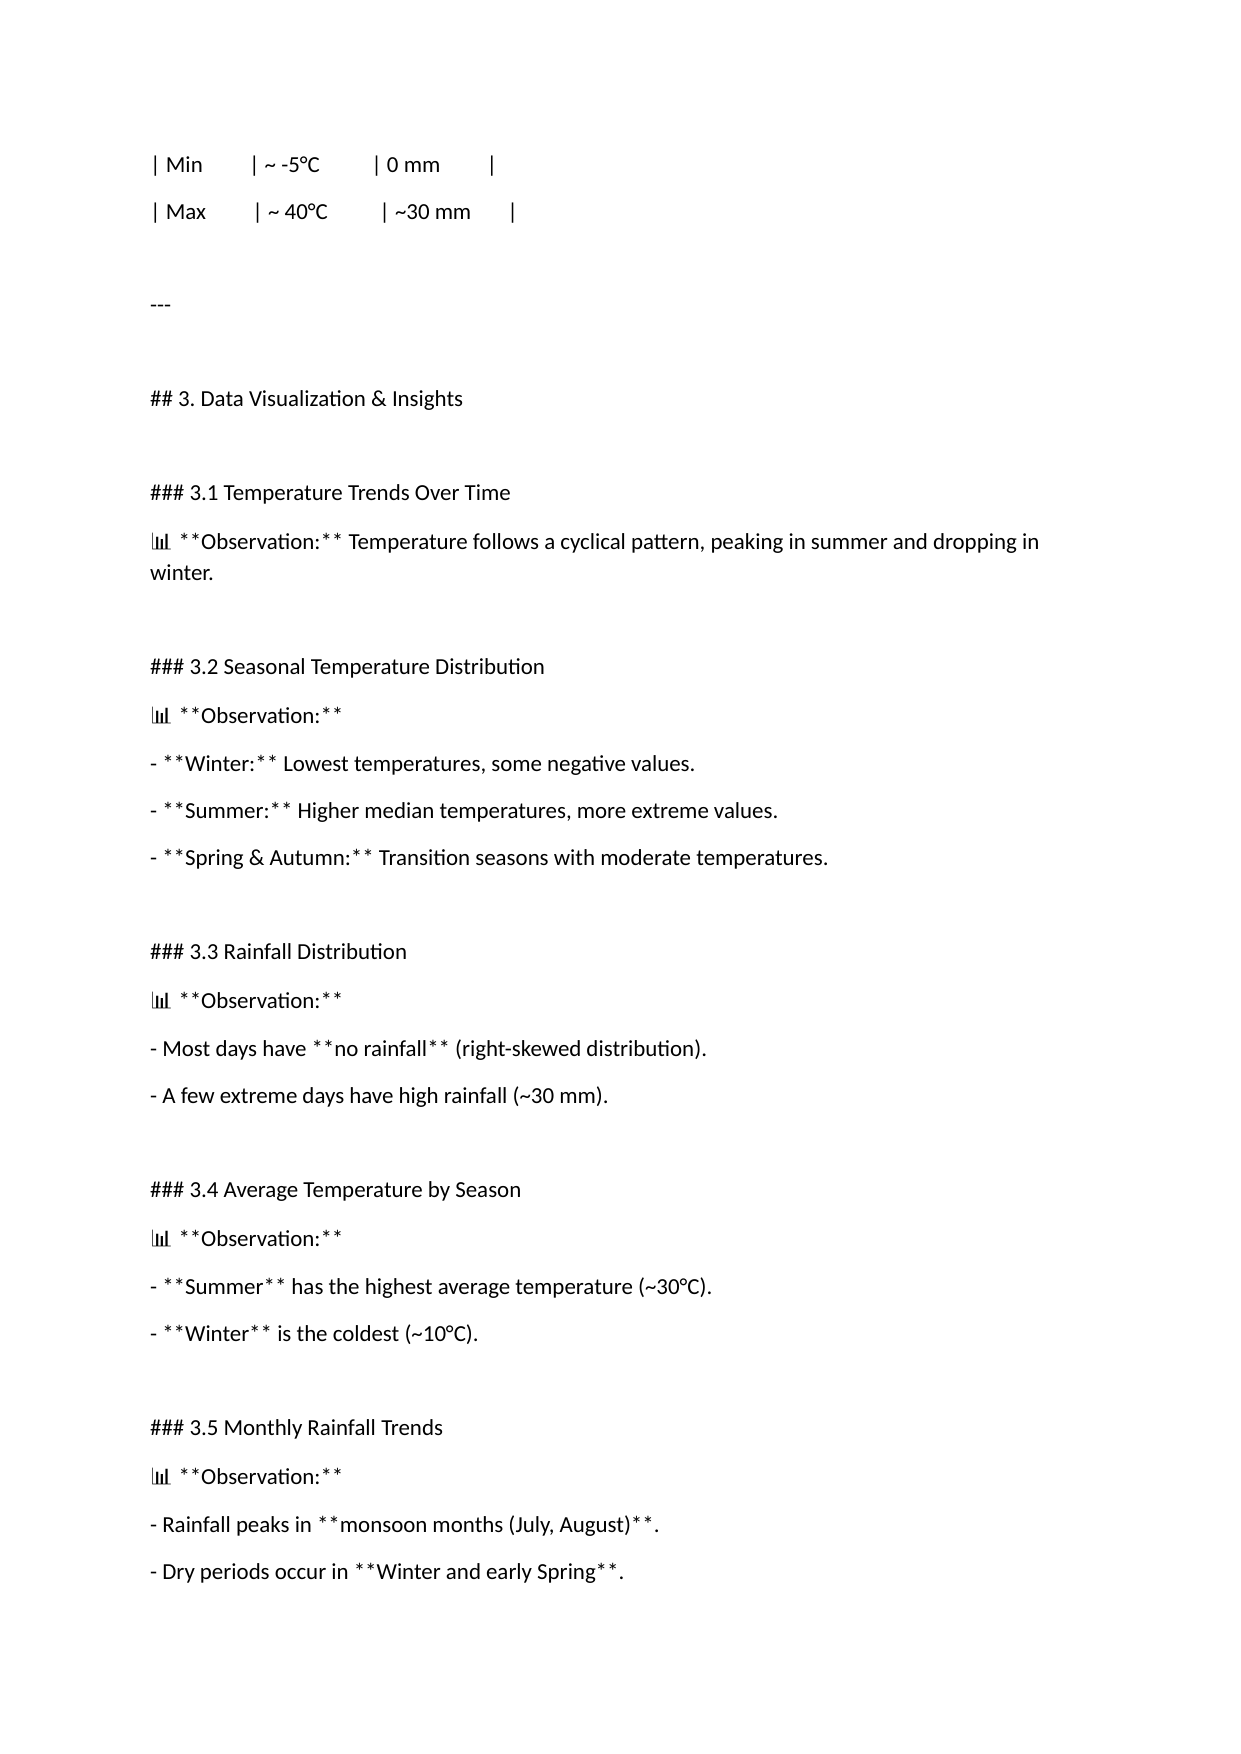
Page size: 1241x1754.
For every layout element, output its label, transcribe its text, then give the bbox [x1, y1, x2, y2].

text - Dry periods occur in **Winter and early Spring**. [150, 1557, 1090, 1585]
text - **Summer:** Higher median temperatures, more extreme values. [150, 796, 1090, 824]
text - **Summer** has the highest average temperature (~30°C). [150, 1272, 1090, 1300]
text - **Winter** is the coldest (~10°C). [150, 1319, 1090, 1347]
text 📊 **Observation:** [150, 1222, 1090, 1253]
text --- [150, 291, 1090, 319]
text - A few extreme days have high rainfall (~30 mm). [150, 1081, 1090, 1109]
text ### 3.4 Average Temperature by Season [150, 1175, 1090, 1203]
text 📊 **Observation:** [150, 699, 1090, 730]
text | Max | ~ 40°C | ~30 mm | [150, 197, 1090, 225]
text ### 3.3 Rainfall Distribution [150, 937, 1090, 965]
text - **Winter:** Lowest temperatures, some negative values. [150, 749, 1090, 777]
text - **Spring & Autumn:** Transition seasons with moderate temperatures. [150, 843, 1090, 871]
text | Min | ~ -5°C | 0 mm | [150, 150, 1090, 178]
text - Rainfall peaks in **monsoon months (July, August)**. [150, 1510, 1090, 1538]
text ### 3.5 Monthly Rainfall Trends [150, 1413, 1090, 1441]
text ### 3.2 Seasonal Temperature Distribution [150, 652, 1090, 680]
text 📊 **Observation:** Temperature follows a cyclical pattern, peaking in summer and dropping in winter. [150, 525, 1090, 586]
text ## 3. Data Visualization & Insights [150, 384, 1090, 412]
text 📊 **Observation:** [150, 1460, 1090, 1491]
text ### 3.1 Temperature Trends Over Time [150, 478, 1090, 506]
text 📊 **Observation:** [150, 984, 1090, 1015]
text - Most days have **no rainfall** (right-skewed distribution). [150, 1034, 1090, 1062]
